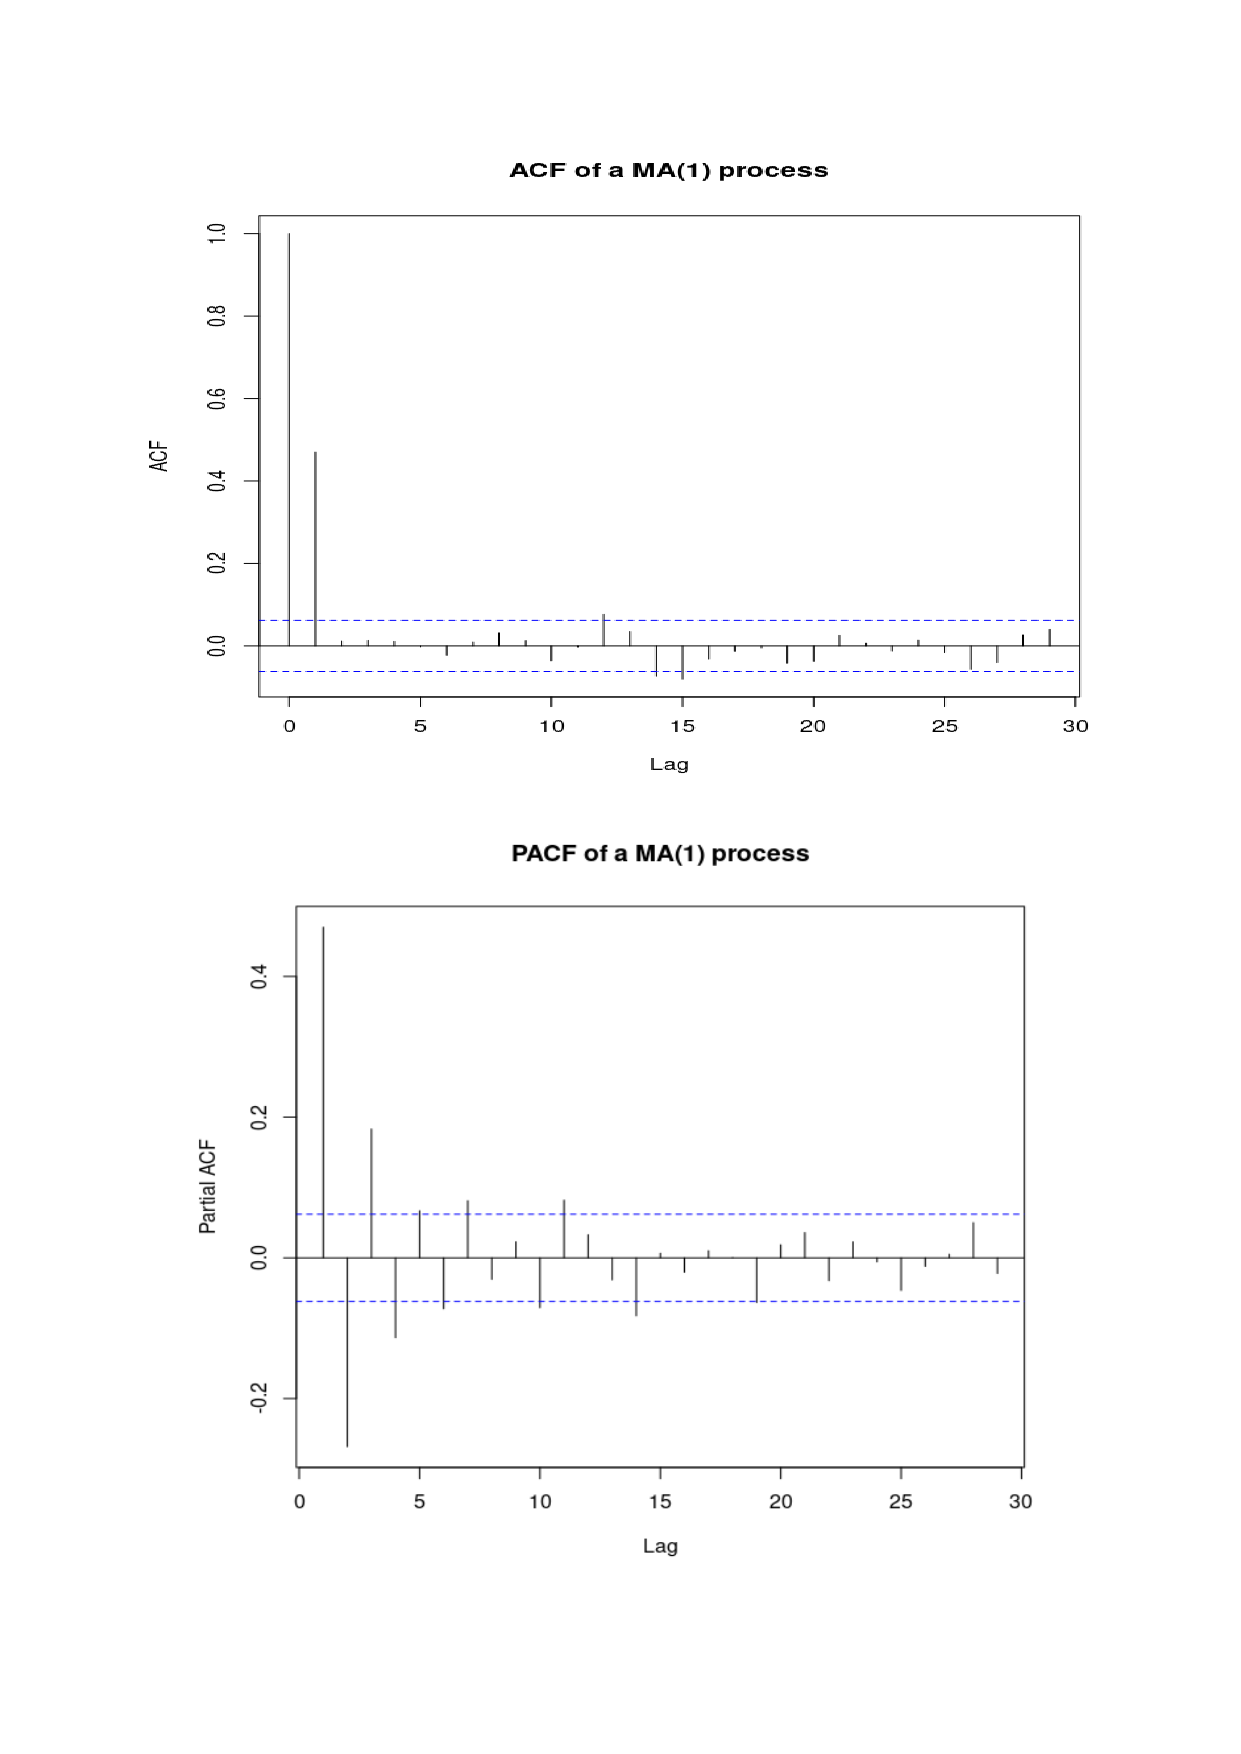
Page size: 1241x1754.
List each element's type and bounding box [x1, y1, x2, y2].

picture [194, 839, 1046, 1558]
picture [149, 154, 1092, 774]
